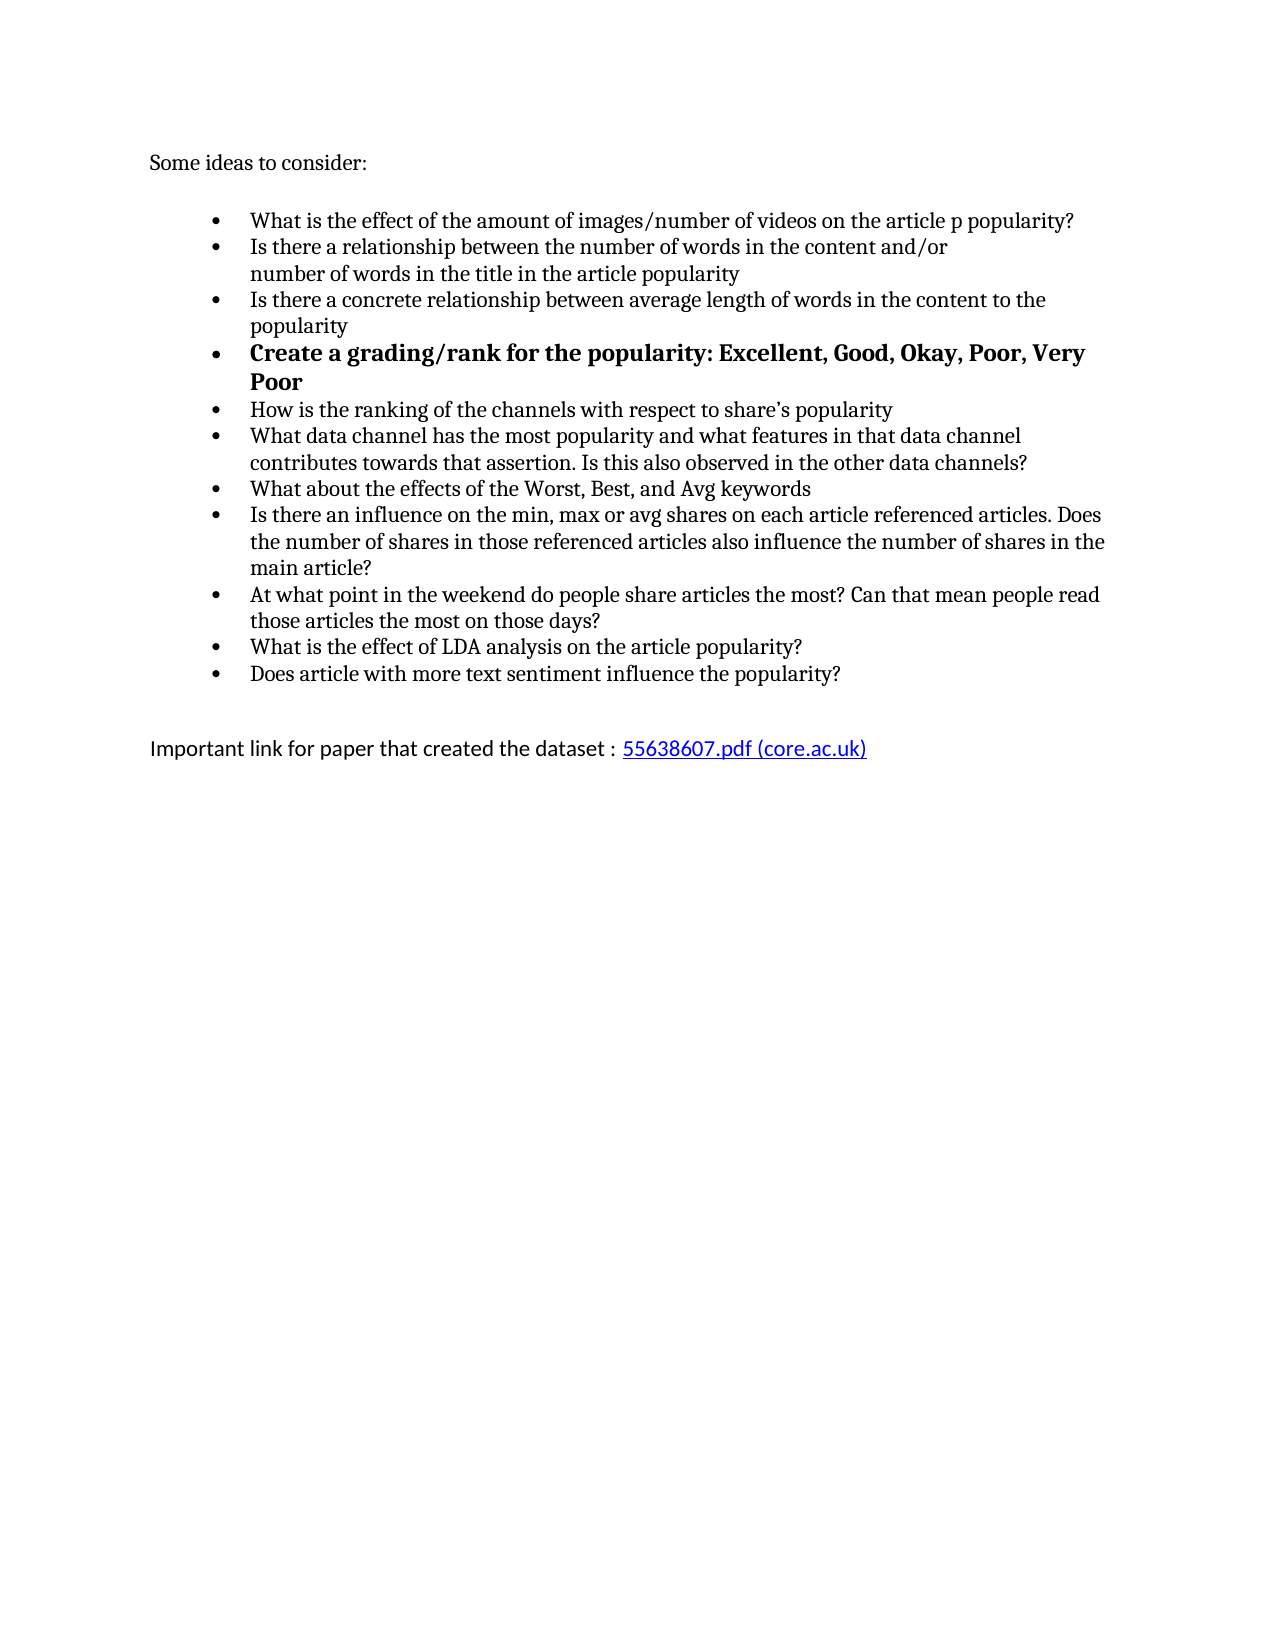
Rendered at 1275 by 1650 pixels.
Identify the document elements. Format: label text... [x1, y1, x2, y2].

list What data channel has the most popularity and what features in that data channel contributes towards that assertion. Is this also observed in the other data channels? [212, 423, 1125, 476]
list Create a grading/rank for the popularity: Excellent, Good, Okay, Poor, Very Poor [212, 339, 1125, 397]
list Is there a concrete relationship between average length of words in the content to the popularity [212, 287, 1125, 339]
list What is the effect of the amount of images/number of videos on the article p popularity? [212, 208, 1125, 234]
text Important link for paper that created the dataset : 55638607.pdf (core.ac.uk) [150, 734, 1125, 762]
list Is there a relationship between the number of words in the content and/or number of words in the title in the article popularity [212, 234, 1125, 287]
list What is the effect of LDA analysis on the article popularity? [212, 634, 1125, 660]
list Does article with more text sentiment influence the popularity? [212, 660, 1125, 687]
list Is there an influence on the min, max or avg shares on each article referenced articles. Does the number of shares in those referenced articles also influence the number of shares in the main article? [212, 502, 1125, 581]
text Some ideas to consider: [150, 150, 1125, 176]
list At what point in the weekend do people share articles the most? Can that mean people read those articles the most on those days? [212, 581, 1125, 634]
list How is the ranking of the channels with respect to share’s popularity [212, 397, 1125, 423]
list What about the effects of the Worst, Best, and Avg keywords [212, 476, 1125, 502]
